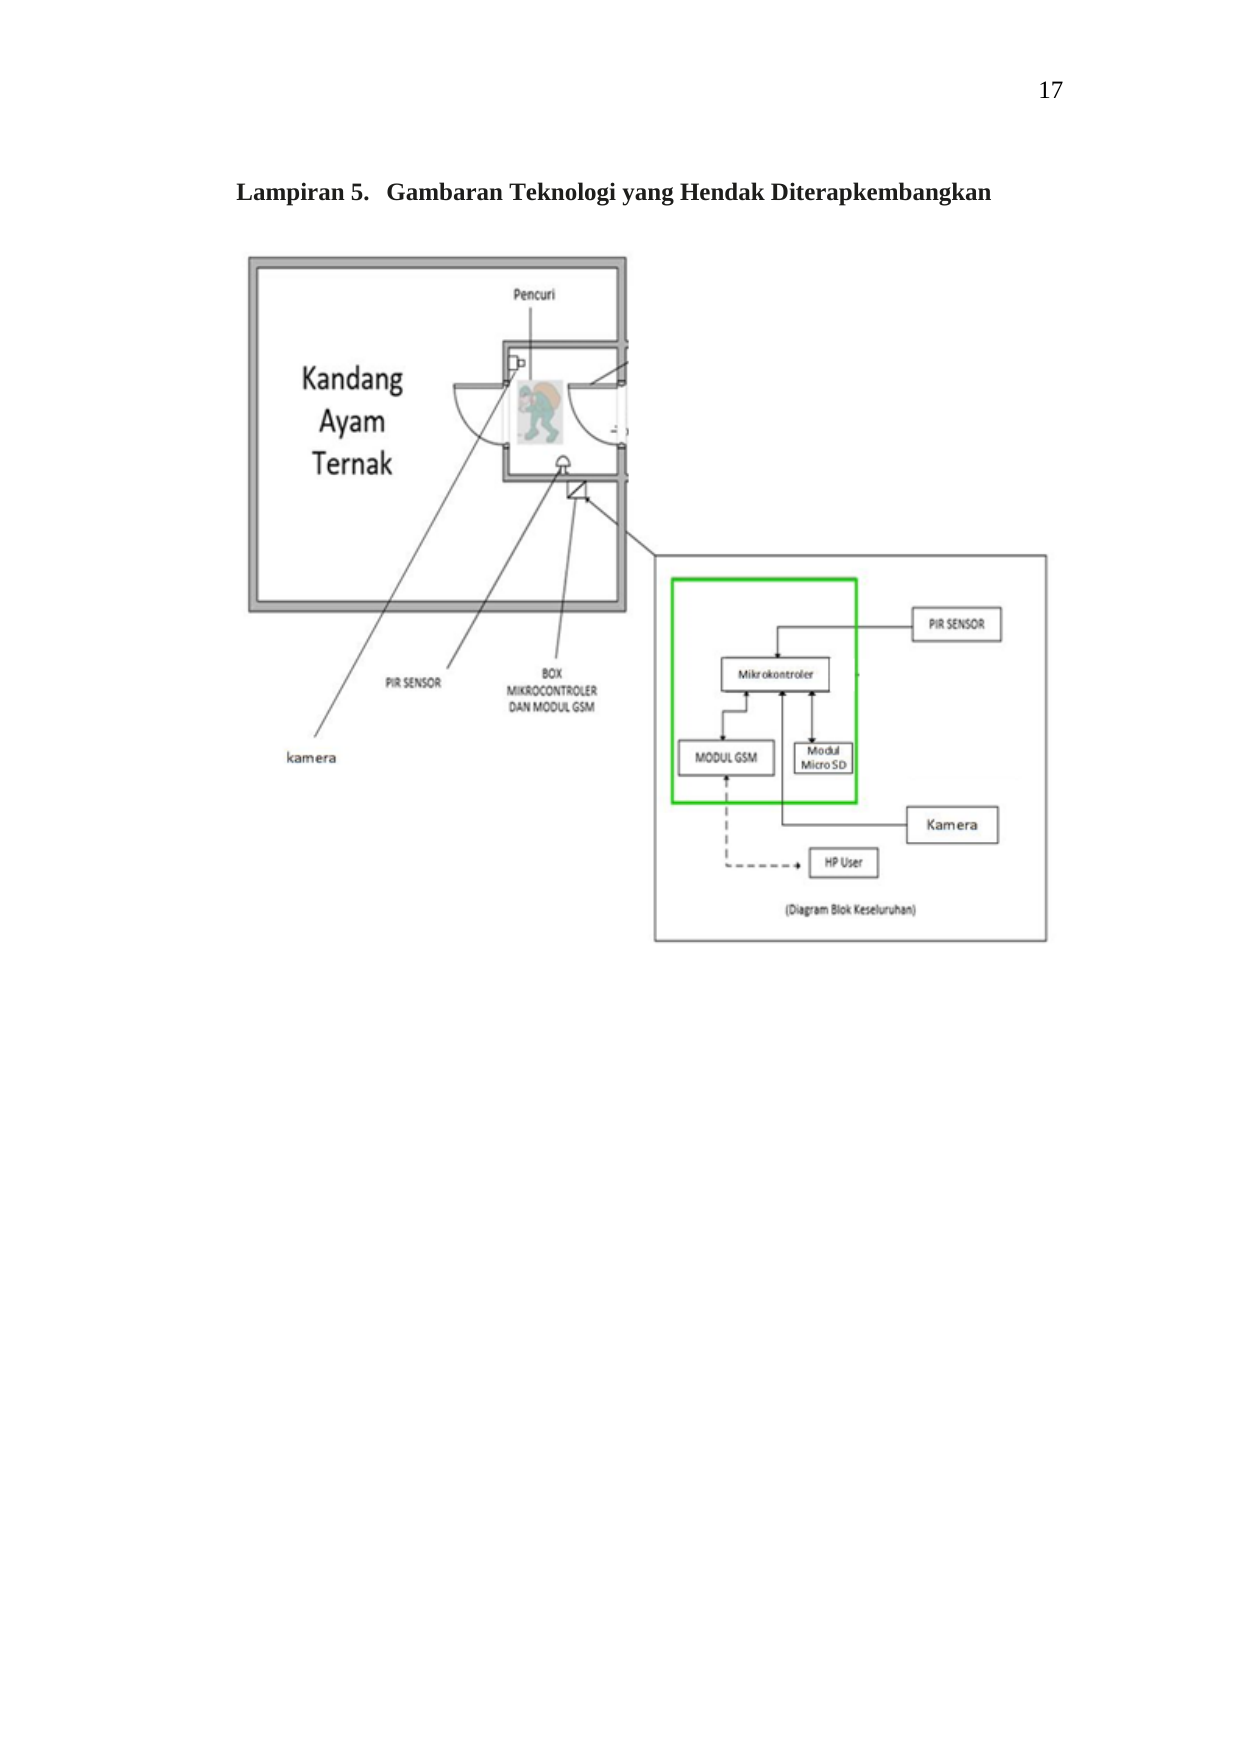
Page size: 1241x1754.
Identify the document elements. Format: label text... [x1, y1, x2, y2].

subtitle Lampiran 5. Gambaran Teknologi yang Hendak Diterapkembangkan [236, 177, 1063, 206]
picture [236, 243, 1064, 950]
